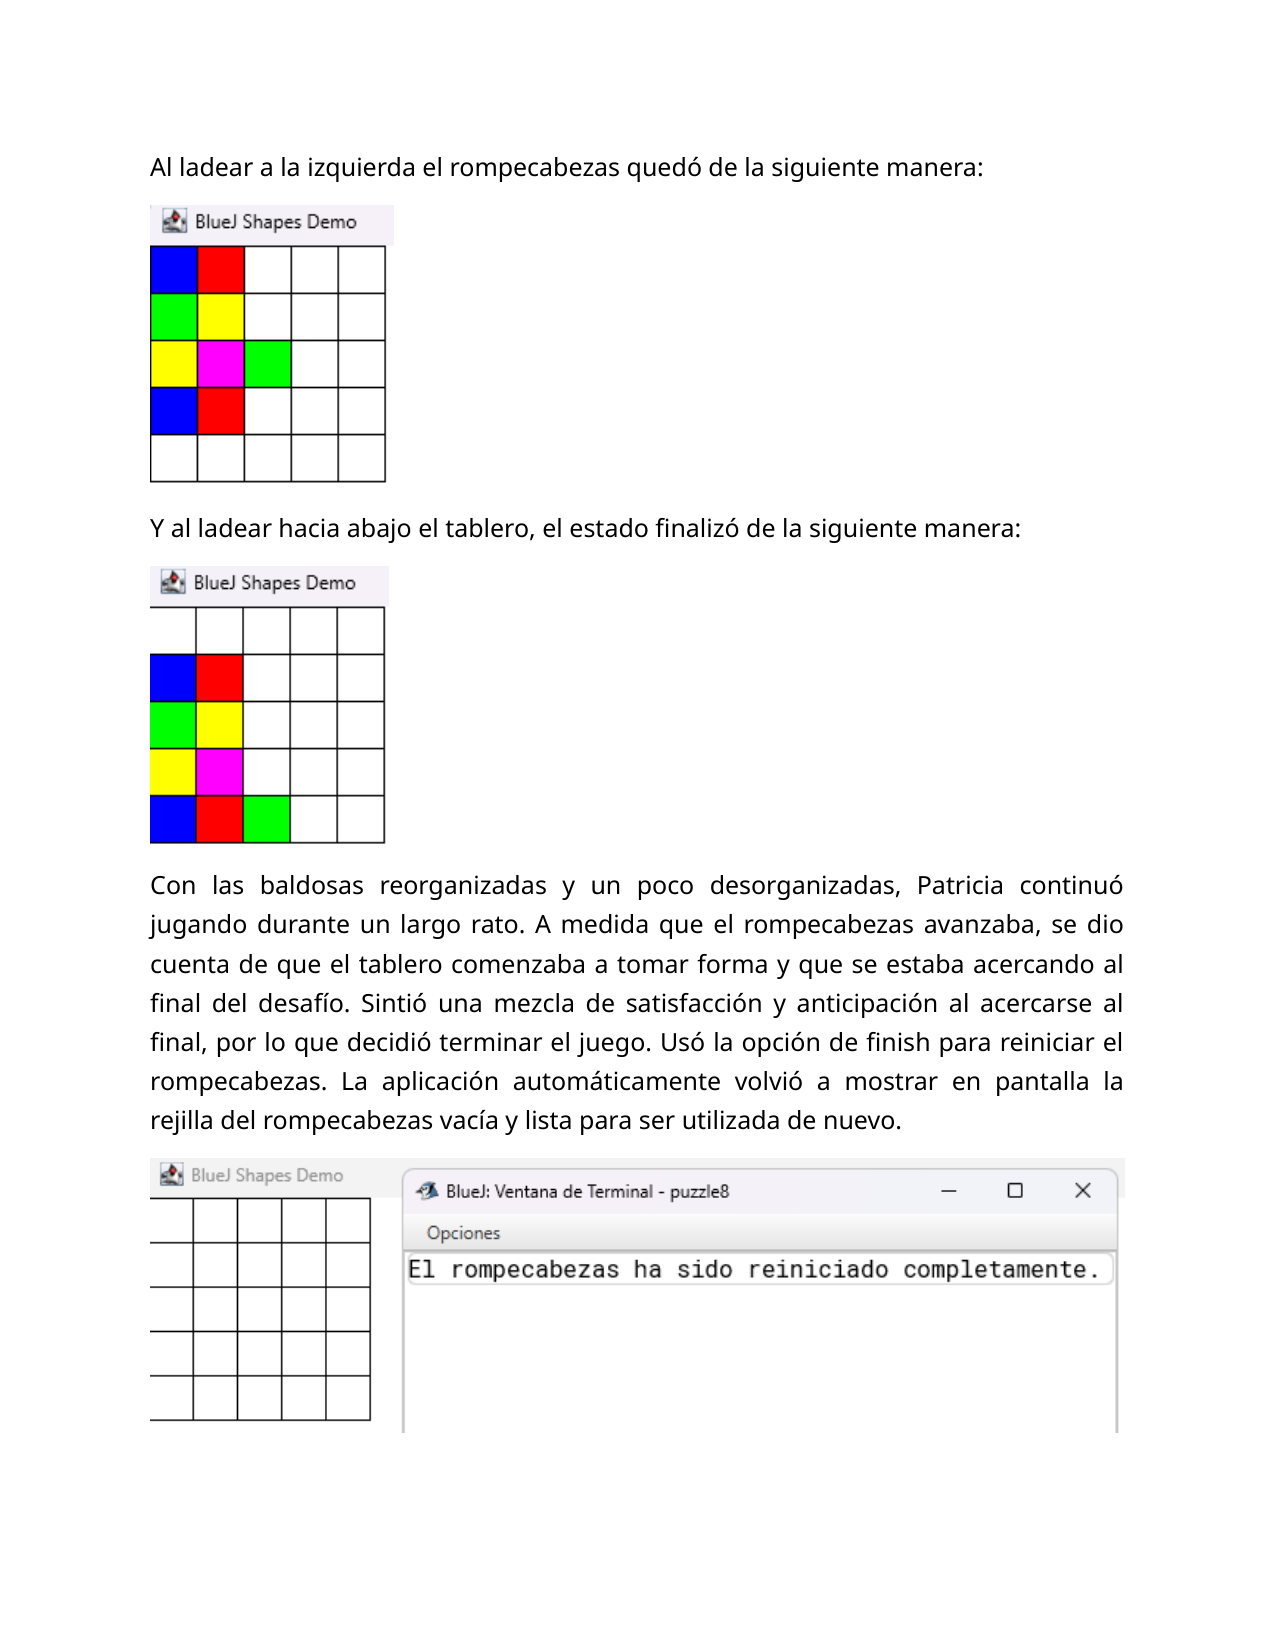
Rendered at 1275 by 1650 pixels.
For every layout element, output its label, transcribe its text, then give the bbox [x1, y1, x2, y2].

picture [150, 1158, 1125, 1433]
text Y al ladear hacia abajo el tablero, el estado finalizó de la siguiente manera: [150, 511, 1125, 544]
text Al ladear a la izquierda el rompecabezas quedó de la siguiente manera: [150, 150, 1125, 184]
picture [150, 205, 394, 489]
text Con las baldosas reorganizadas y un poco desorganizadas, Patricia continuó jugando durante un largo rato. A medida que el rompecabezas avanzaba, se dio cuenta de que el tablero comenzaba a tomar forma y que se estaba acercando al final del desafío. Sintió una mezcla de satisfacción y anticipación al acercarse al final, por lo que decidió terminar el juego. Usó la opción de finish para reiniciar el rompecabezas. La aplicación automáticamente volvió a mostrar en pantalla la rejilla del rompecabezas vacía y lista para ser utilizada de nuevo. [150, 868, 1125, 1137]
picture [150, 566, 389, 847]
